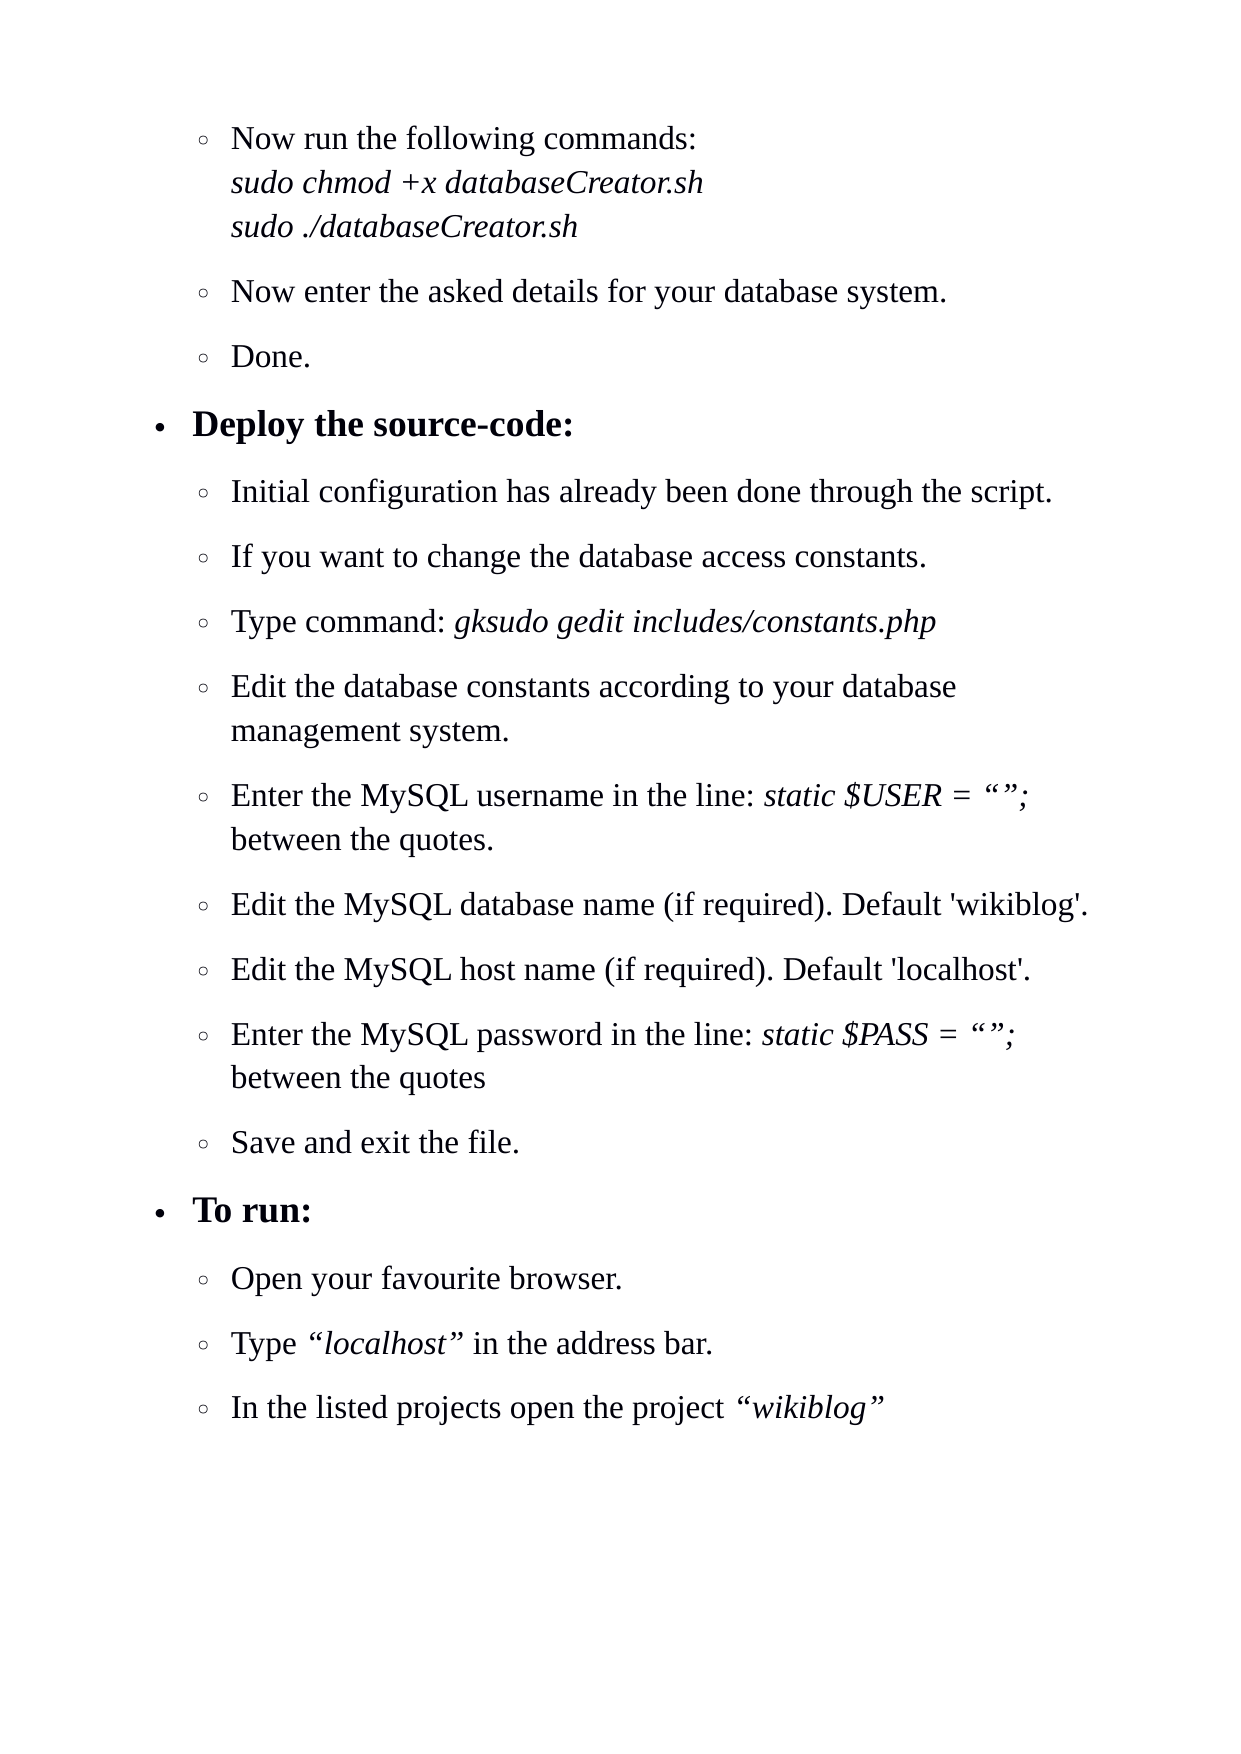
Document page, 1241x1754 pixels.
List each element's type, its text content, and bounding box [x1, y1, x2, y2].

list Edit the database constants according to your database management system. [193, 666, 1122, 748]
list If you want to change the database access constants. [193, 536, 1122, 574]
list Now run the following commands: sudo chmod +x databaseCreator.sh sudo ./databaseCreator.sh [193, 118, 1122, 244]
list Type “localhost” in the address bar. [193, 1323, 1122, 1361]
list Edit the MySQL host name (if required). Default 'localhost'. [193, 949, 1122, 987]
list In the listed projects open the project “wikiblog” [193, 1388, 1122, 1426]
list Open your favourite browser. [193, 1258, 1122, 1296]
list Type command: gksudo gedit includes/constants.php [193, 601, 1122, 639]
list Deploy the source-code: [156, 401, 1122, 444]
list Now enter the asked details for your database system. [193, 271, 1122, 309]
list Enter the MySQL username in the line: static $USER = “”; between the quotes. [193, 775, 1122, 857]
list Initial configuration has already been done through the script. [193, 471, 1122, 510]
list To run: [156, 1188, 1122, 1231]
list Save and exit the file. [193, 1123, 1122, 1161]
list Enter the MySQL password in the line: static $PASS = “”; between the quotes [193, 1014, 1122, 1096]
list Done. [193, 336, 1122, 374]
list Edit the MySQL database name (if required). Default 'wikiblog'. [193, 884, 1122, 922]
